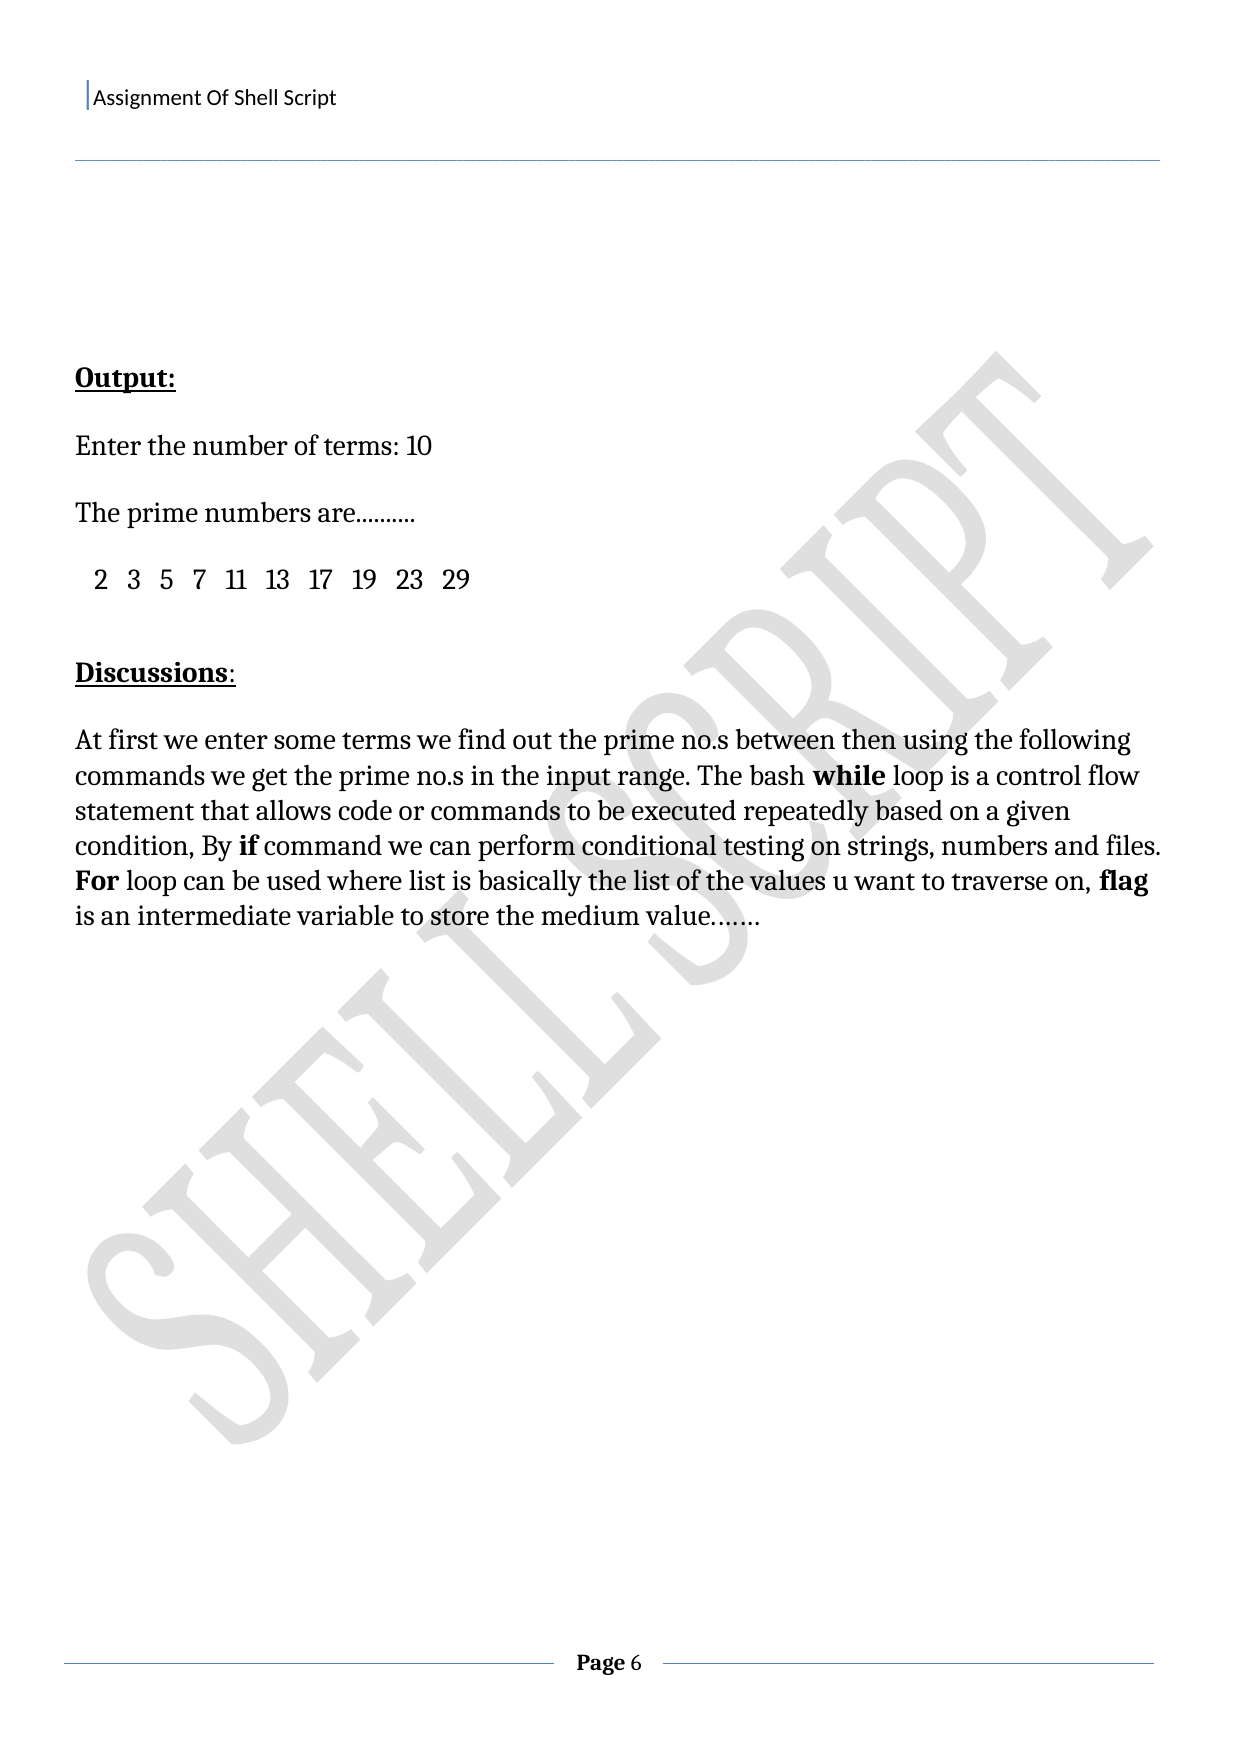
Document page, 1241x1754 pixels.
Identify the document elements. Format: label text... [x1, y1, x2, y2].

text The prime numbers are.......... [75, 496, 1165, 529]
text Enter the number of terms: 10 [75, 429, 1165, 462]
text Output: [75, 362, 1165, 395]
text Discussions: [75, 656, 1165, 690]
text 2 3 5 7 11 13 17 19 23 29 [75, 563, 1165, 596]
text At first we enter some terms we find out the prime no.s between then using the following commands we get the prime no.s in the input range. The bash while loop is a control flow statement that allows code or commands to be executed repeatedly based on a given condition, By if command we can perform conditional testing on strings, numbers and files. For loop can be used where list is basically the list of the values u want to traverse on, flag is an intermediate variable to store the medium value.…… [75, 723, 1165, 933]
